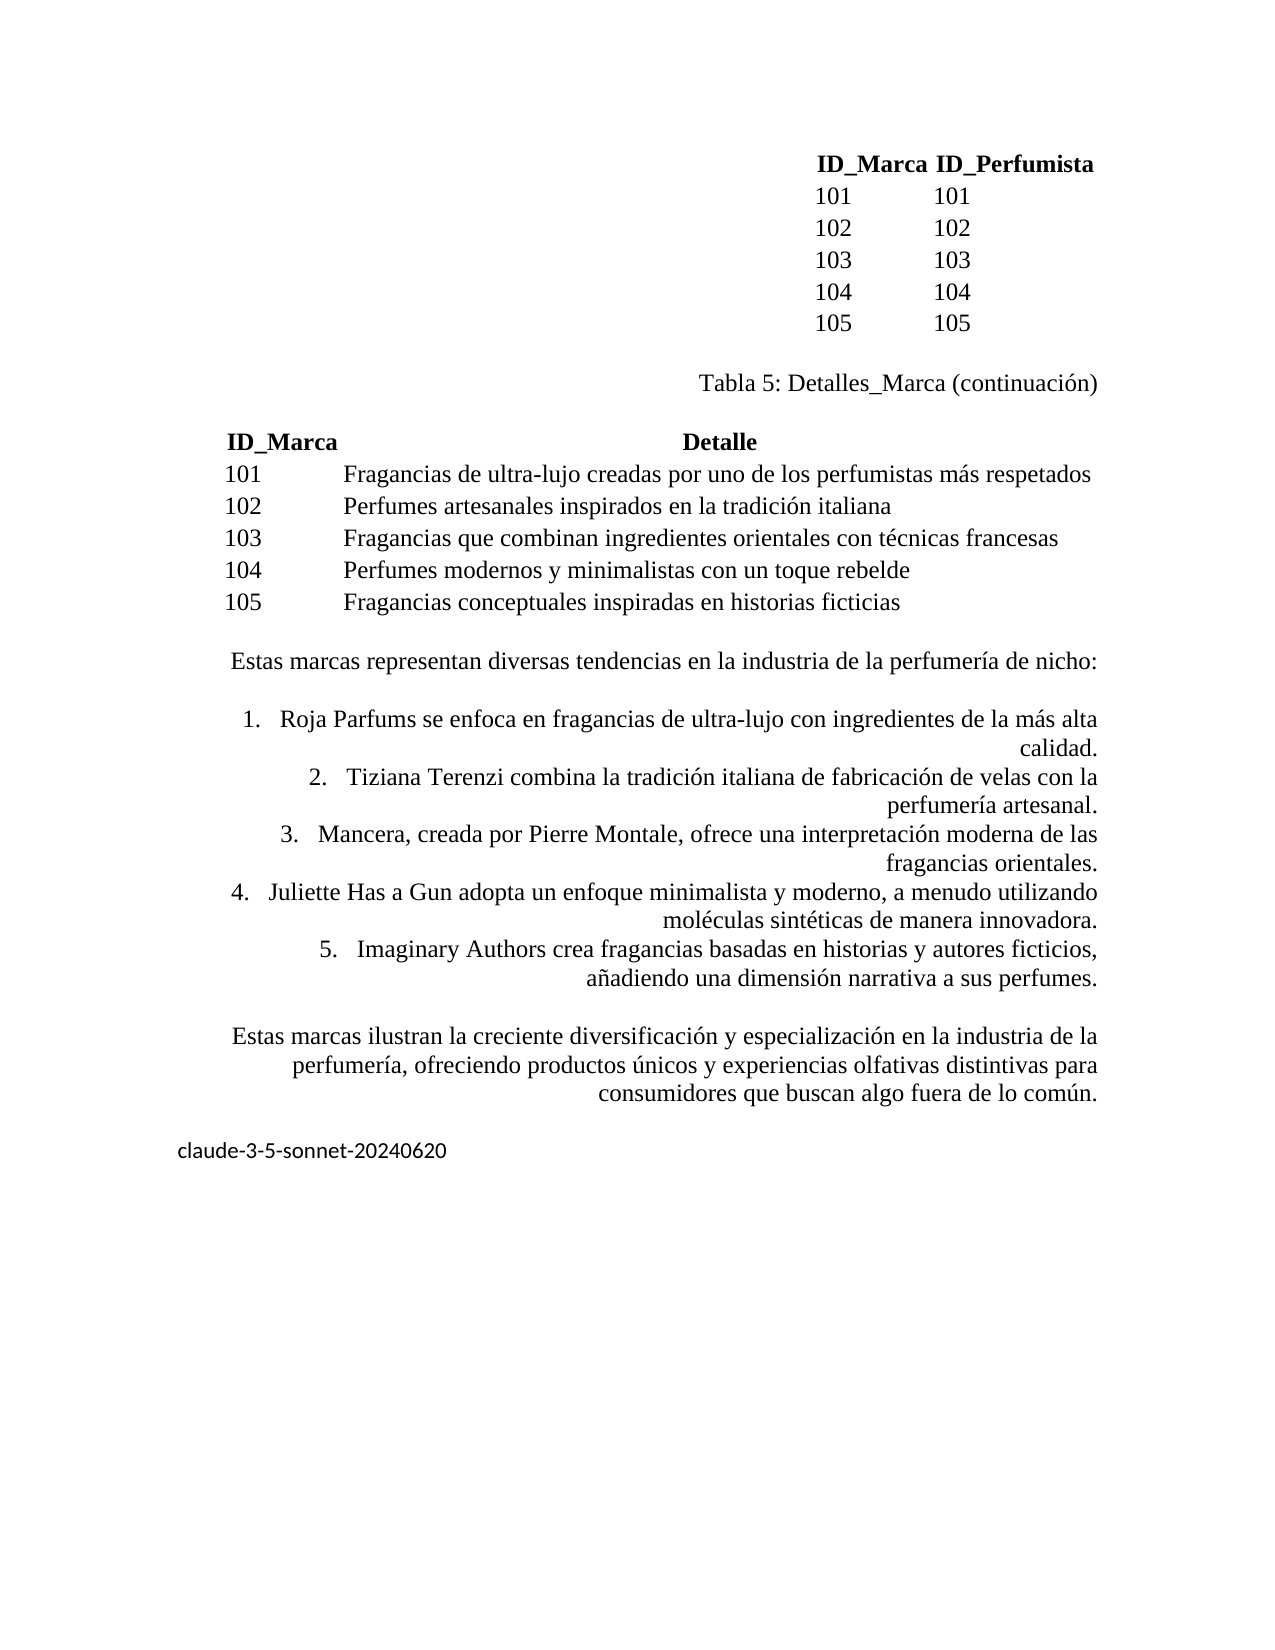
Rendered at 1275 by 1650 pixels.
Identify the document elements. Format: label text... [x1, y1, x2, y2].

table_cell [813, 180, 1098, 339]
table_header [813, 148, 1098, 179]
list Tiziana Terenzi combina la tradición italiana de fabricación de velas con la perfumería artesanal. [215, 762, 1098, 819]
text Tabla 5: Detalles_Marca (continuación) [177, 368, 1098, 397]
text Estas marcas representan diversas tendencias en la industria de la perfumería de nicho: [177, 646, 1098, 675]
text claude-3-5-sonnet-20240620 [177, 1136, 1098, 1164]
text Estas marcas ilustran la creciente diversificación y especialización en la industria de la perfumería, ofreciendo productos únicos y experiencias olfativas distintivas para consumidores que buscan algo fuera de lo común. [177, 1021, 1098, 1107]
list Imaginary Authors crea fragancias basadas en historias y autores ficticios, añadiendo una dimensión narrativa a sus perfumes. [215, 934, 1098, 992]
list Mancera, creada por Pierre Montale, ofrece una interpretación moderna de las fragancias orientales. [215, 819, 1098, 877]
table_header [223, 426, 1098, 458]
list Juliette Has a Gun adopta un enfoque minimalista y moderno, a menudo utilizando moléculas sintéticas de manera innovadora. [215, 877, 1098, 934]
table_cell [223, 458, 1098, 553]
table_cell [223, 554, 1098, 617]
list Roja Parfums se enfoca en fragancias de ultra-lujo con ingredientes de la más alta calidad. [215, 704, 1098, 762]
